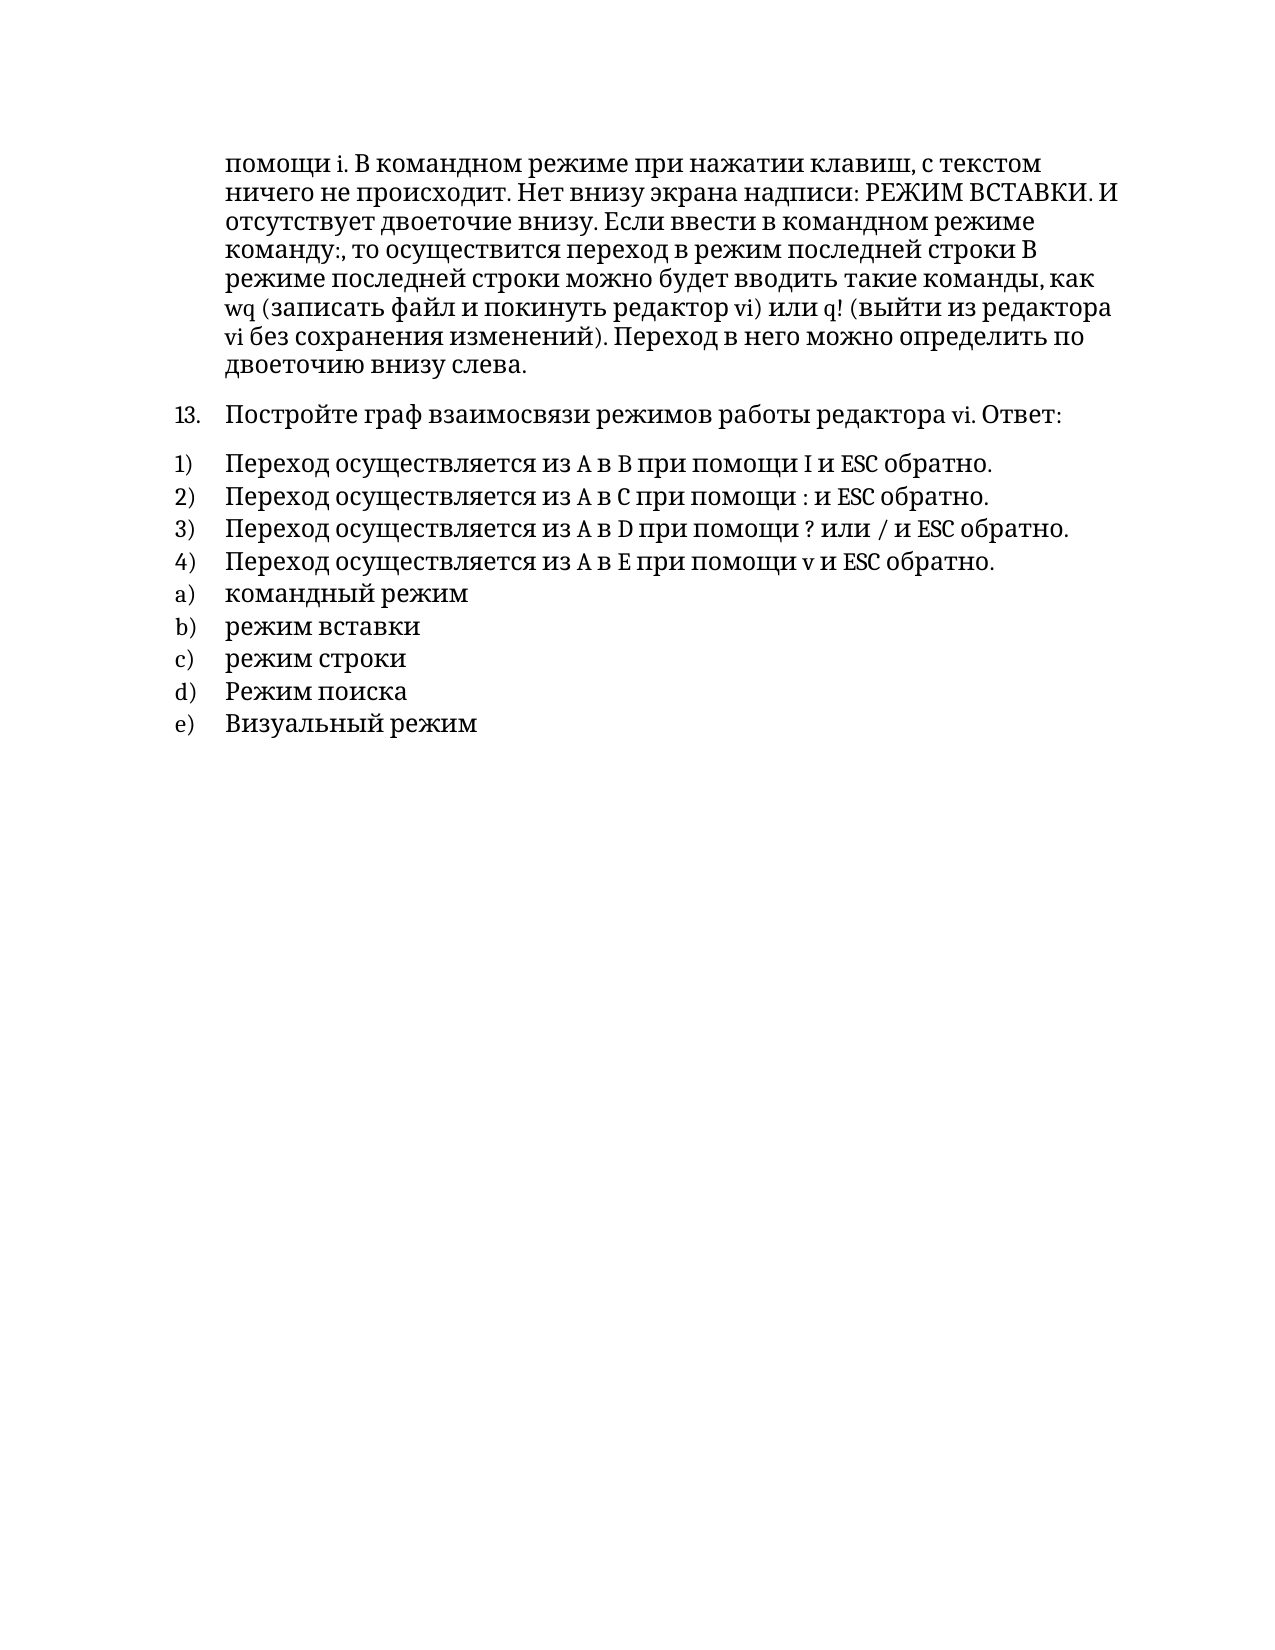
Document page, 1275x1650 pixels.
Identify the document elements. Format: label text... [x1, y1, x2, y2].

list режим строки [175, 645, 1125, 674]
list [175, 150, 1125, 380]
list Визуальный режим [175, 710, 1125, 739]
list Переход осуществляется из A в C при помощи : и ESC обратно. [175, 483, 1125, 512]
list режим вставки [175, 613, 1125, 642]
list Постройте граф взаимосвязи режимов работы редактора vi. Ответ: [175, 401, 1125, 429]
list Переход осуществляется из A в D при помощи ? или / и ESC обратно. [175, 515, 1125, 544]
list Переход осуществляется из A в E при помощи v и ESC обратно. [175, 548, 1125, 577]
list командный режим [175, 580, 1125, 609]
list Переход осуществляется из A в B при помощи I и ESC обратно. [175, 450, 1125, 479]
list Режим поиска [175, 678, 1125, 707]
